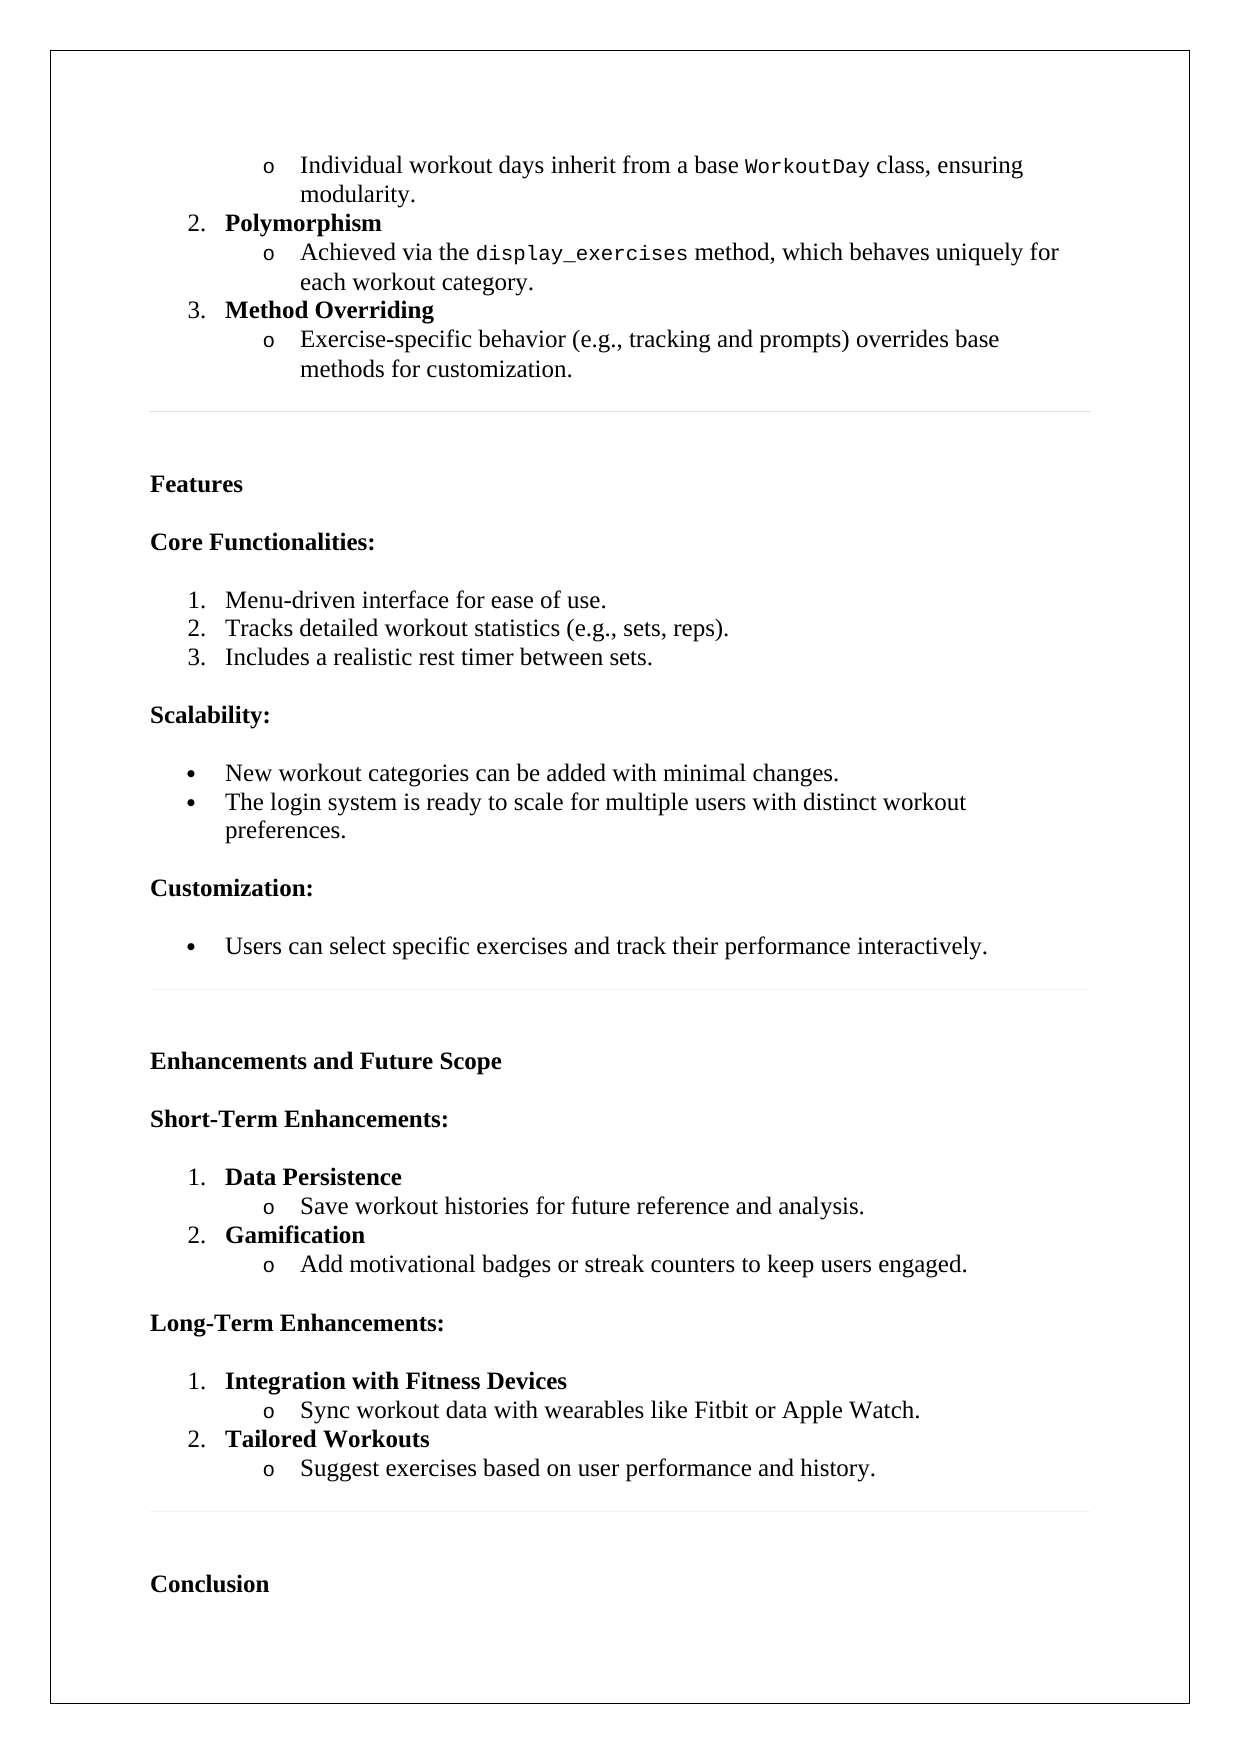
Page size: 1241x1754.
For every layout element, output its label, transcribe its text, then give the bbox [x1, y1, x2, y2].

list Data Persistence [187, 1162, 1090, 1191]
list The login system is ready to scale for multiple users with distinct workout preferences. [187, 787, 1090, 844]
list Suggest exercises based on user performance and history. [262, 1453, 1090, 1483]
list Exercise-specific behavior (e.g., tracking and prompts) overrides base methods for customization. [262, 324, 1090, 382]
list Tracks detailed workout statistics (e.g., sets, reps). [187, 613, 1090, 642]
list Achieved via the display_exercises method, which behaves uniquely for each workout category. [262, 237, 1090, 295]
list Polymorphism [187, 208, 1090, 237]
text Enhancements and Future Scope [150, 1046, 1090, 1075]
text Features [150, 469, 1090, 498]
text Core Functionalities: [150, 527, 1090, 556]
text Scalability: [150, 700, 1090, 729]
list Method Overriding [187, 295, 1090, 324]
list Add motivational badges or streak counters to keep users engaged. [262, 1249, 1090, 1279]
list Sync workout data with wearables like Fitbit or Apple Watch. [262, 1395, 1090, 1424]
list Includes a realistic rest timer between sets. [187, 642, 1090, 671]
text Long-Term Enhancements: [150, 1308, 1090, 1337]
list Tailored Workouts [187, 1424, 1090, 1453]
text Conclusion [150, 1569, 1090, 1598]
text Customization: [150, 873, 1090, 902]
list Integration with Fitness Devices [187, 1366, 1090, 1395]
list Save workout histories for future reference and analysis. [262, 1191, 1090, 1221]
list Menu-driven interface for ease of use. [187, 585, 1090, 613]
list Users can select specific exercises and track their performance interactively. [187, 931, 1090, 960]
list New workout categories can be added with minimal changes. [187, 758, 1090, 787]
list Gamification [187, 1221, 1090, 1249]
list Individual workout days inherit from a base WorkoutDay class, ensuring modularity. [262, 150, 1090, 208]
text Short-Term Enhancements: [150, 1104, 1090, 1133]
